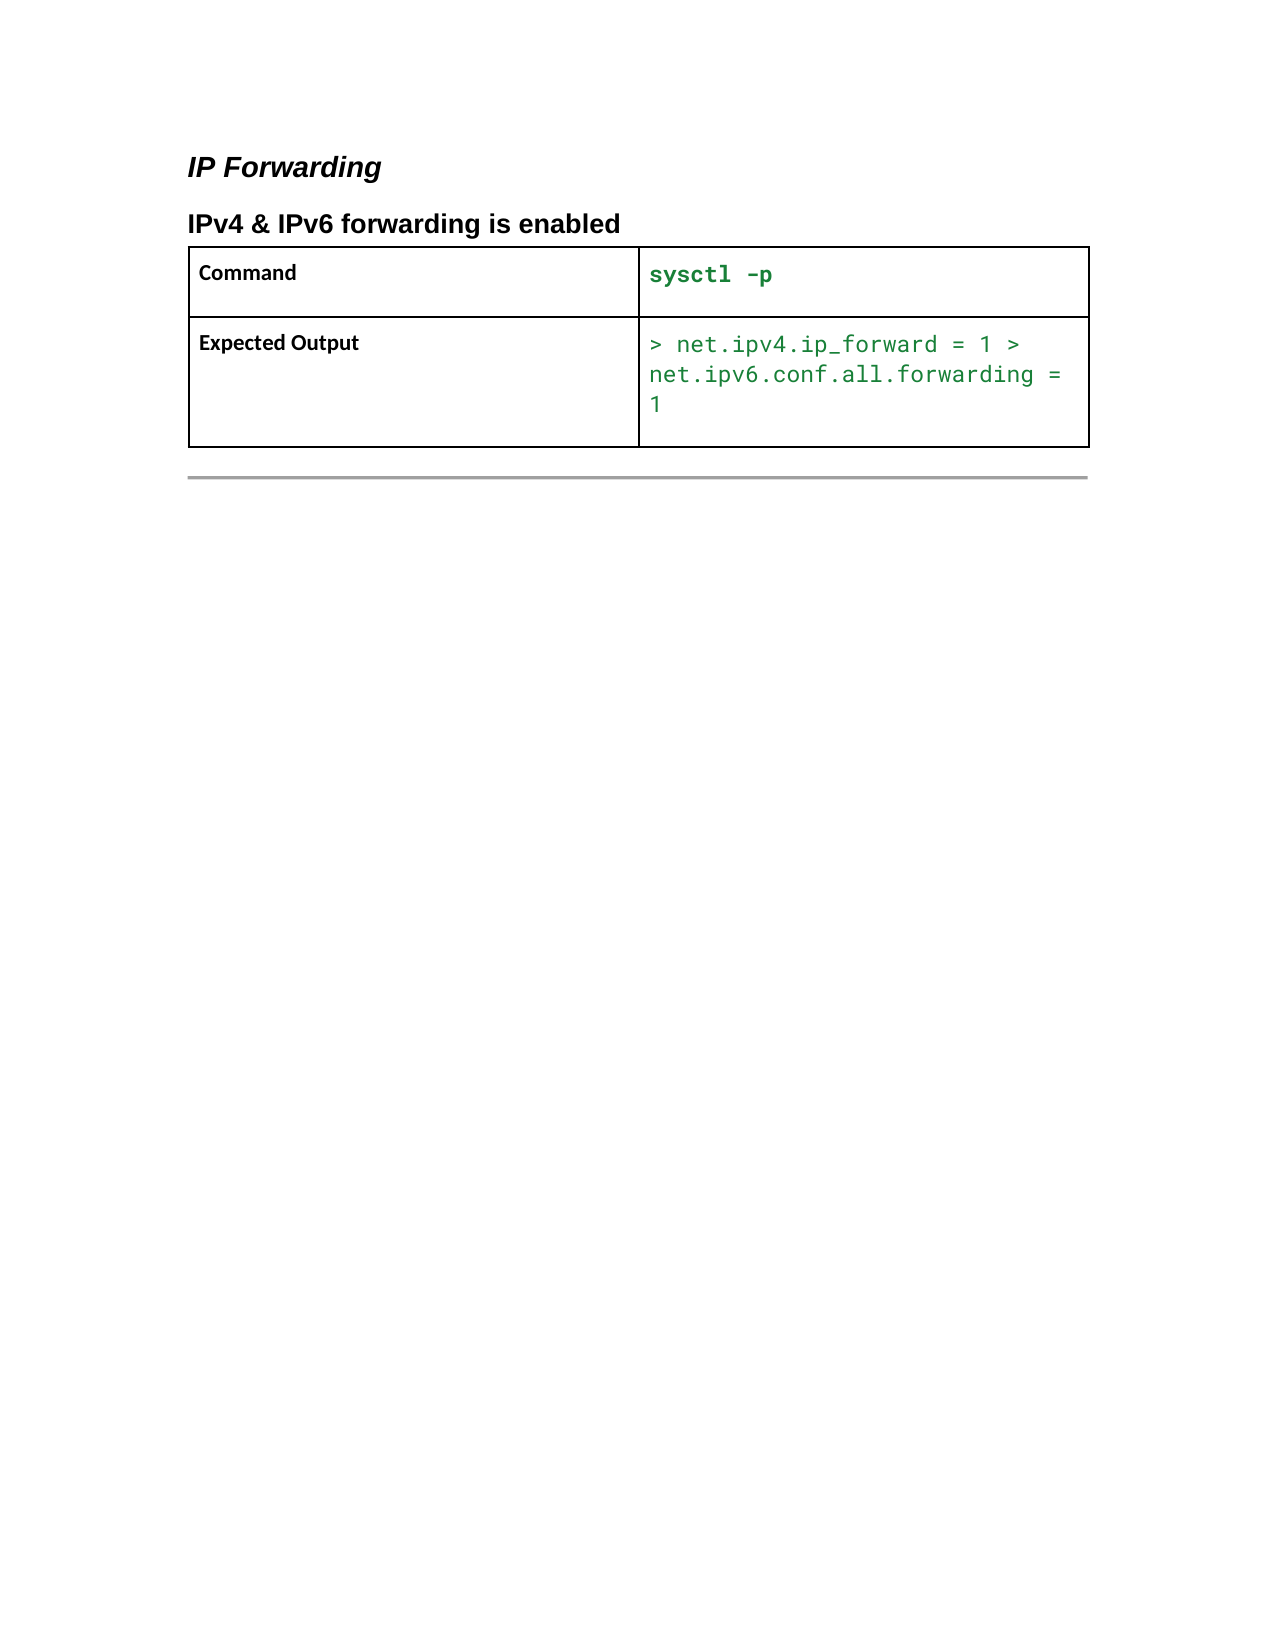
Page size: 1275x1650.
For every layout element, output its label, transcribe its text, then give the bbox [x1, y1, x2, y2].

table_header Command [190, 248, 638, 316]
table_cell Expected Output [190, 318, 638, 446]
table_header sysctl -p [640, 248, 1088, 316]
table_cell > net.ipv4.ip_forward = 1 > net.ipv6.conf.all.forwarding = 1 [640, 318, 1088, 446]
subtitle IP Forwarding [187, 150, 1087, 183]
subtitle IPv4 & IPv6 forwarding is enabled [187, 208, 1087, 240]
